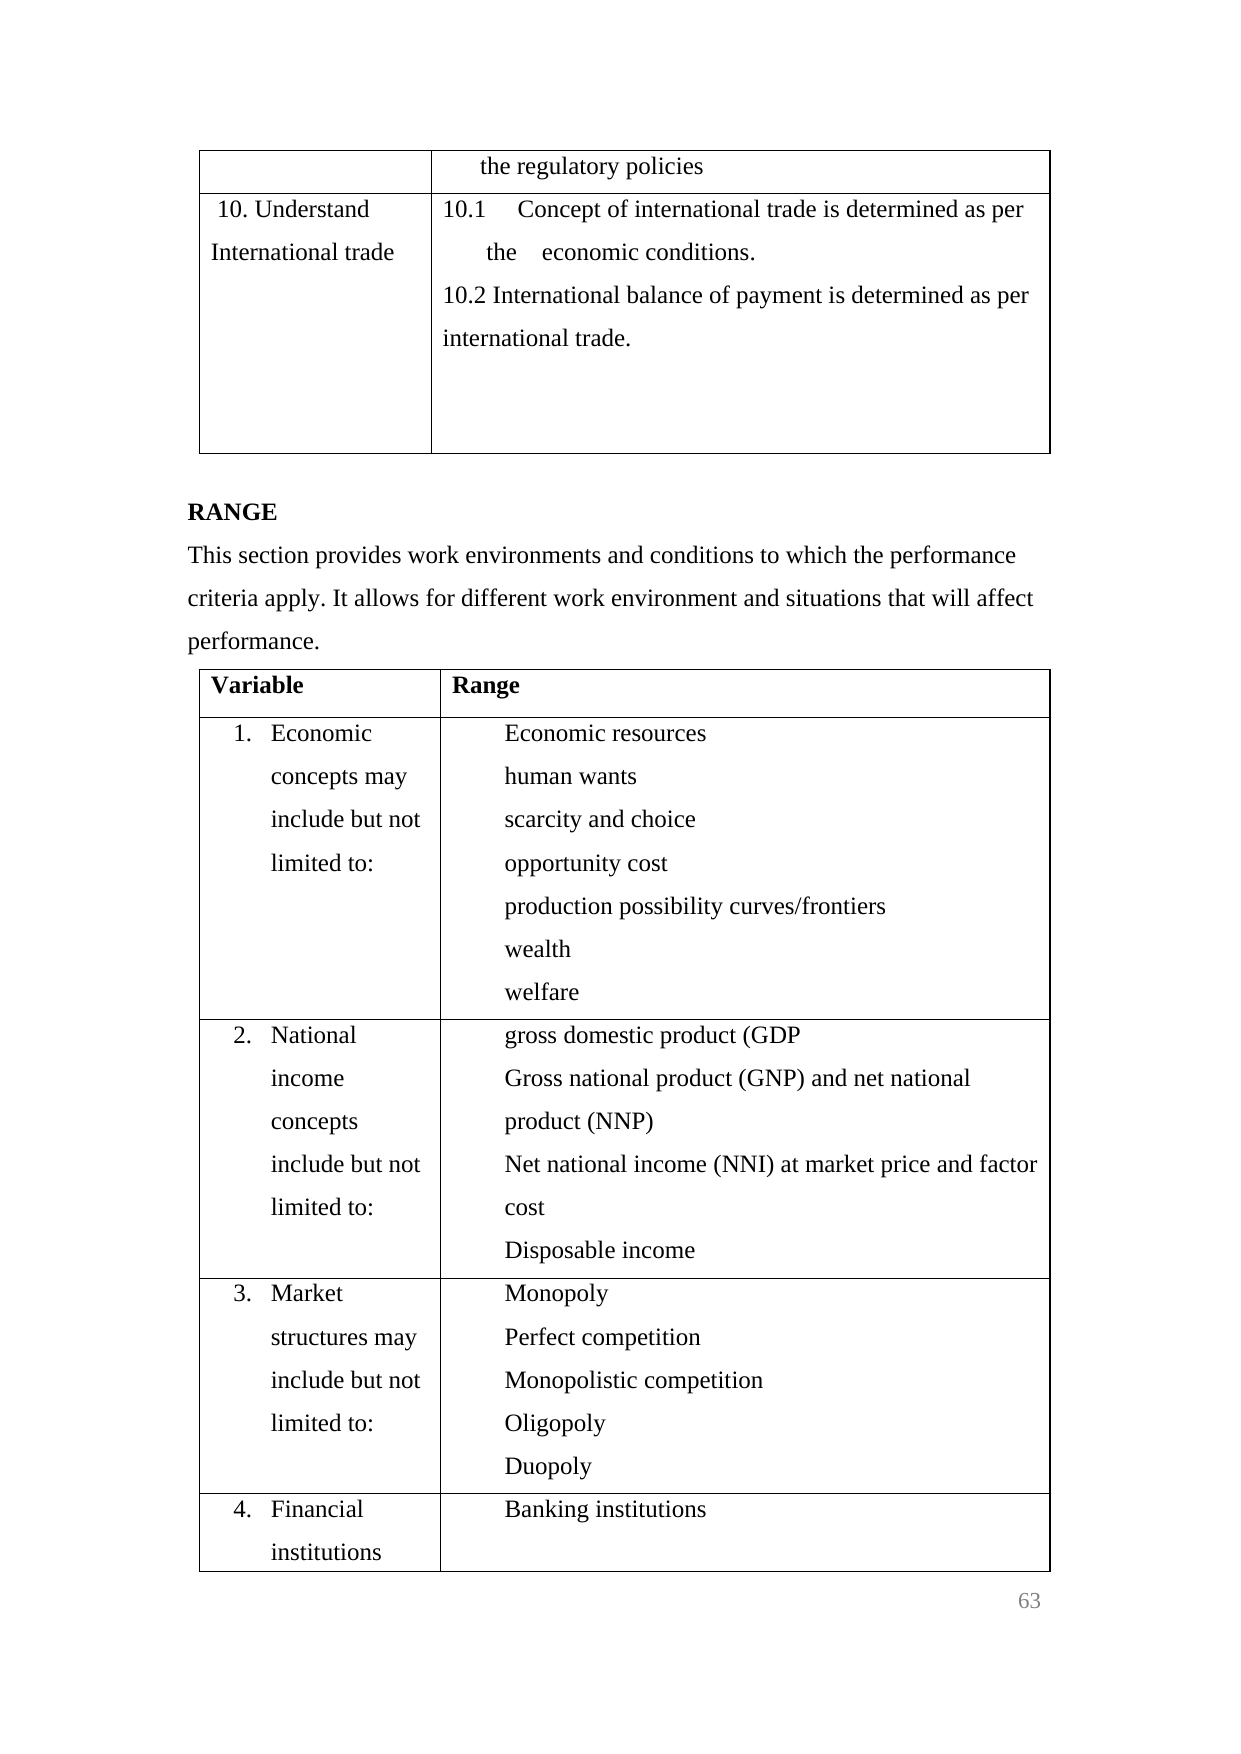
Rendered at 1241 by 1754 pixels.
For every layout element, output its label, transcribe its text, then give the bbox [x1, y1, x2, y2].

table_cell Concept of international trade is determined as per the economic conditions. 10.2 International balance of payment is determined as per international trade. [432, 194, 1049, 453]
table_cell Economic resources human wants scarcity and choice opportunity cost production possibility curves/frontiers wealth welfare [441, 718, 1049, 1019]
table_header Variable [200, 670, 440, 717]
table_cell Economic concepts may include but not limited to: [200, 718, 440, 1019]
table_header Range [441, 670, 1049, 717]
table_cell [432, 151, 1049, 193]
text RANGE [187, 497, 1053, 526]
table_cell Market structures may include but not limited to: [200, 1279, 440, 1493]
text This section provides work environments and conditions to which the performance criteria apply. It allows for different work environment and situations that will affect performance. [187, 540, 1053, 655]
table_cell Monopoly Perfect competition Monopolistic competition Oligopoly Duopoly [441, 1279, 1049, 1493]
table_cell National income concepts include but not limited to: [200, 1020, 440, 1277]
table_cell gross domestic product (GDP Gross national product (GNP) and net national product (NNP) Net national income (NNI) at market price and factor cost Disposable income [441, 1020, 1049, 1277]
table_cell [200, 1494, 440, 1571]
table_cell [200, 151, 431, 193]
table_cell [441, 1494, 1049, 1571]
table_cell 10. Understand International trade [200, 194, 431, 453]
